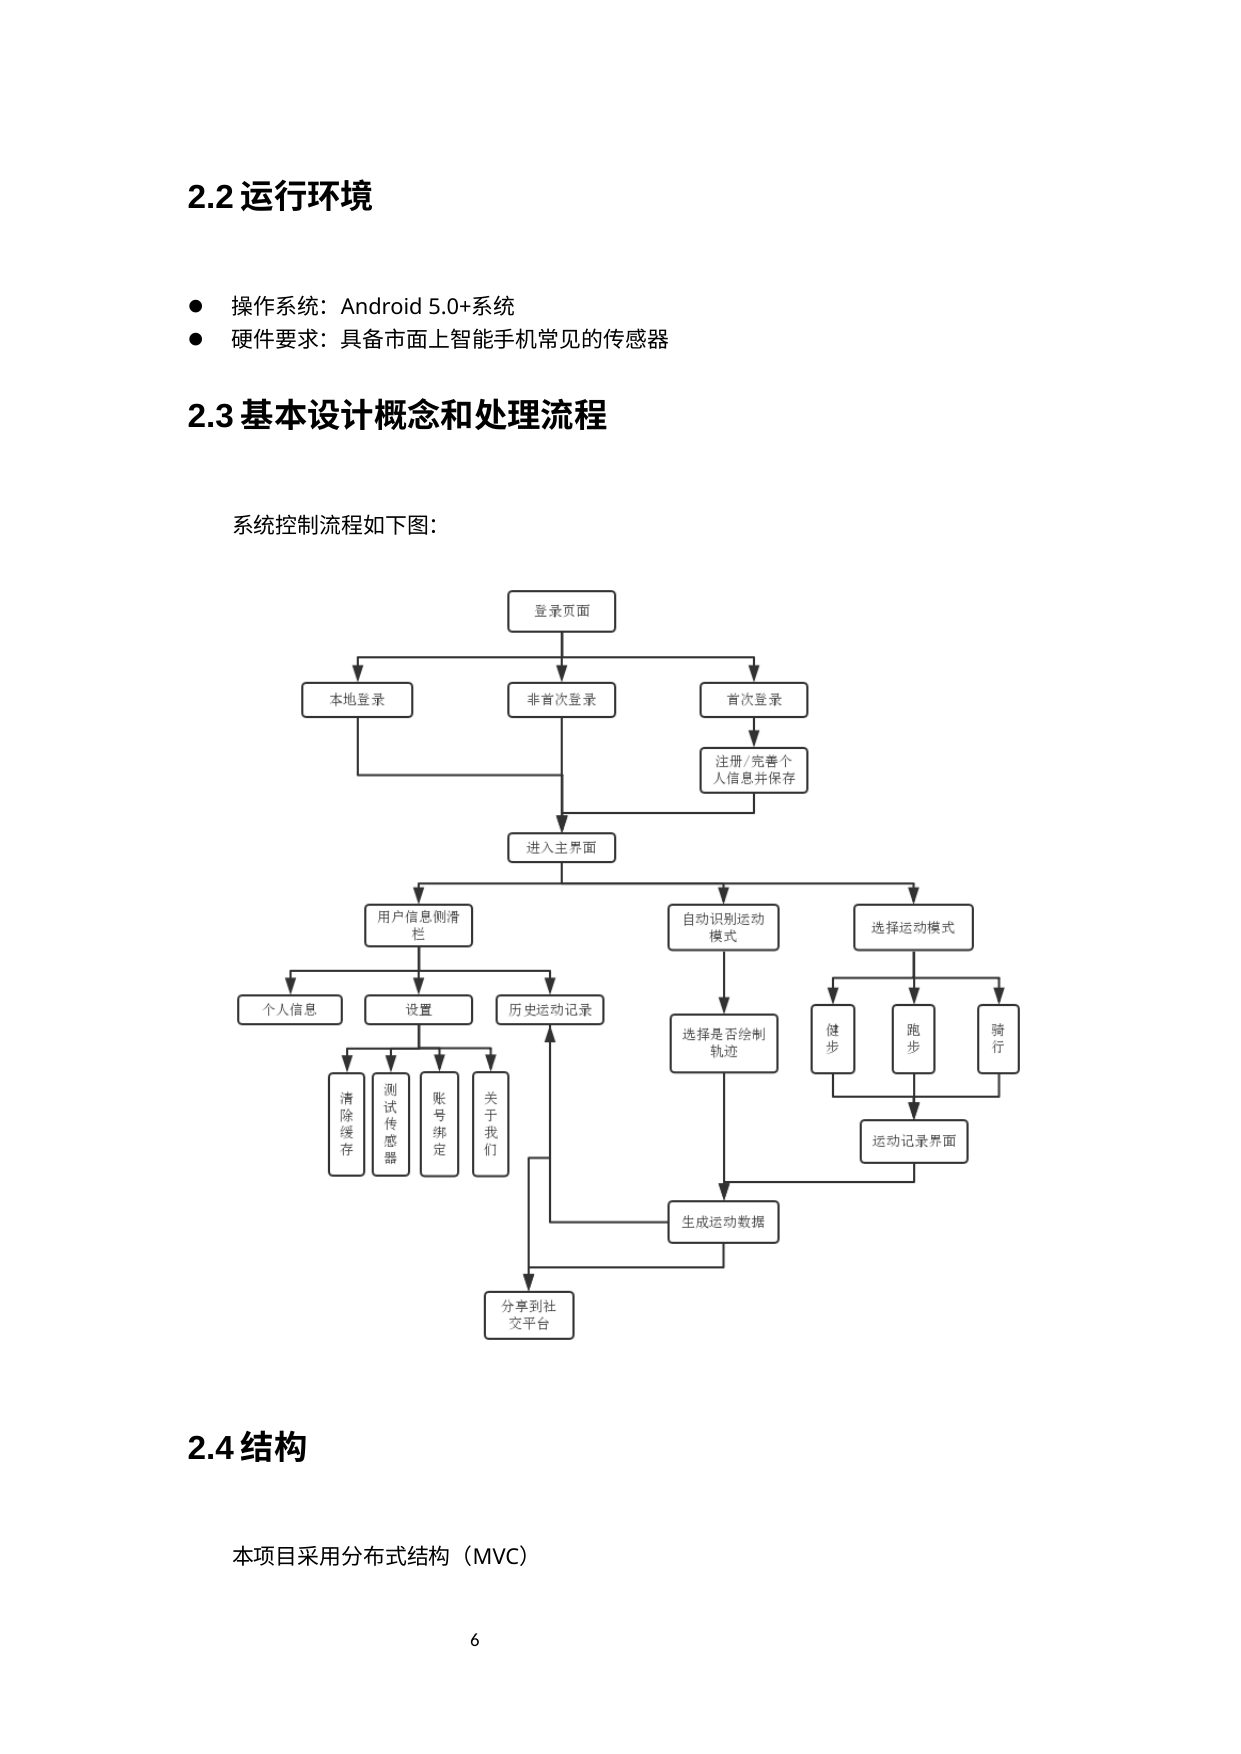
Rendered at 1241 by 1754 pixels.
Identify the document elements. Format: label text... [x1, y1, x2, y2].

list 硬件要求：具备市面上智能手机常见的传感器 [187, 321, 1053, 354]
subtitle 2.3基本设计概念和处理流程 [187, 381, 1053, 446]
subtitle 2.2运行环境 [187, 162, 1053, 227]
picture [187, 540, 1053, 1373]
list 操作系统：Android 5.0+系统 [187, 289, 1053, 321]
text 本项目采用分布式结构（MVC） [187, 1539, 1053, 1571]
subtitle 2.4结构 [187, 1412, 1053, 1477]
text 系统控制流程如下图： [187, 508, 1053, 540]
